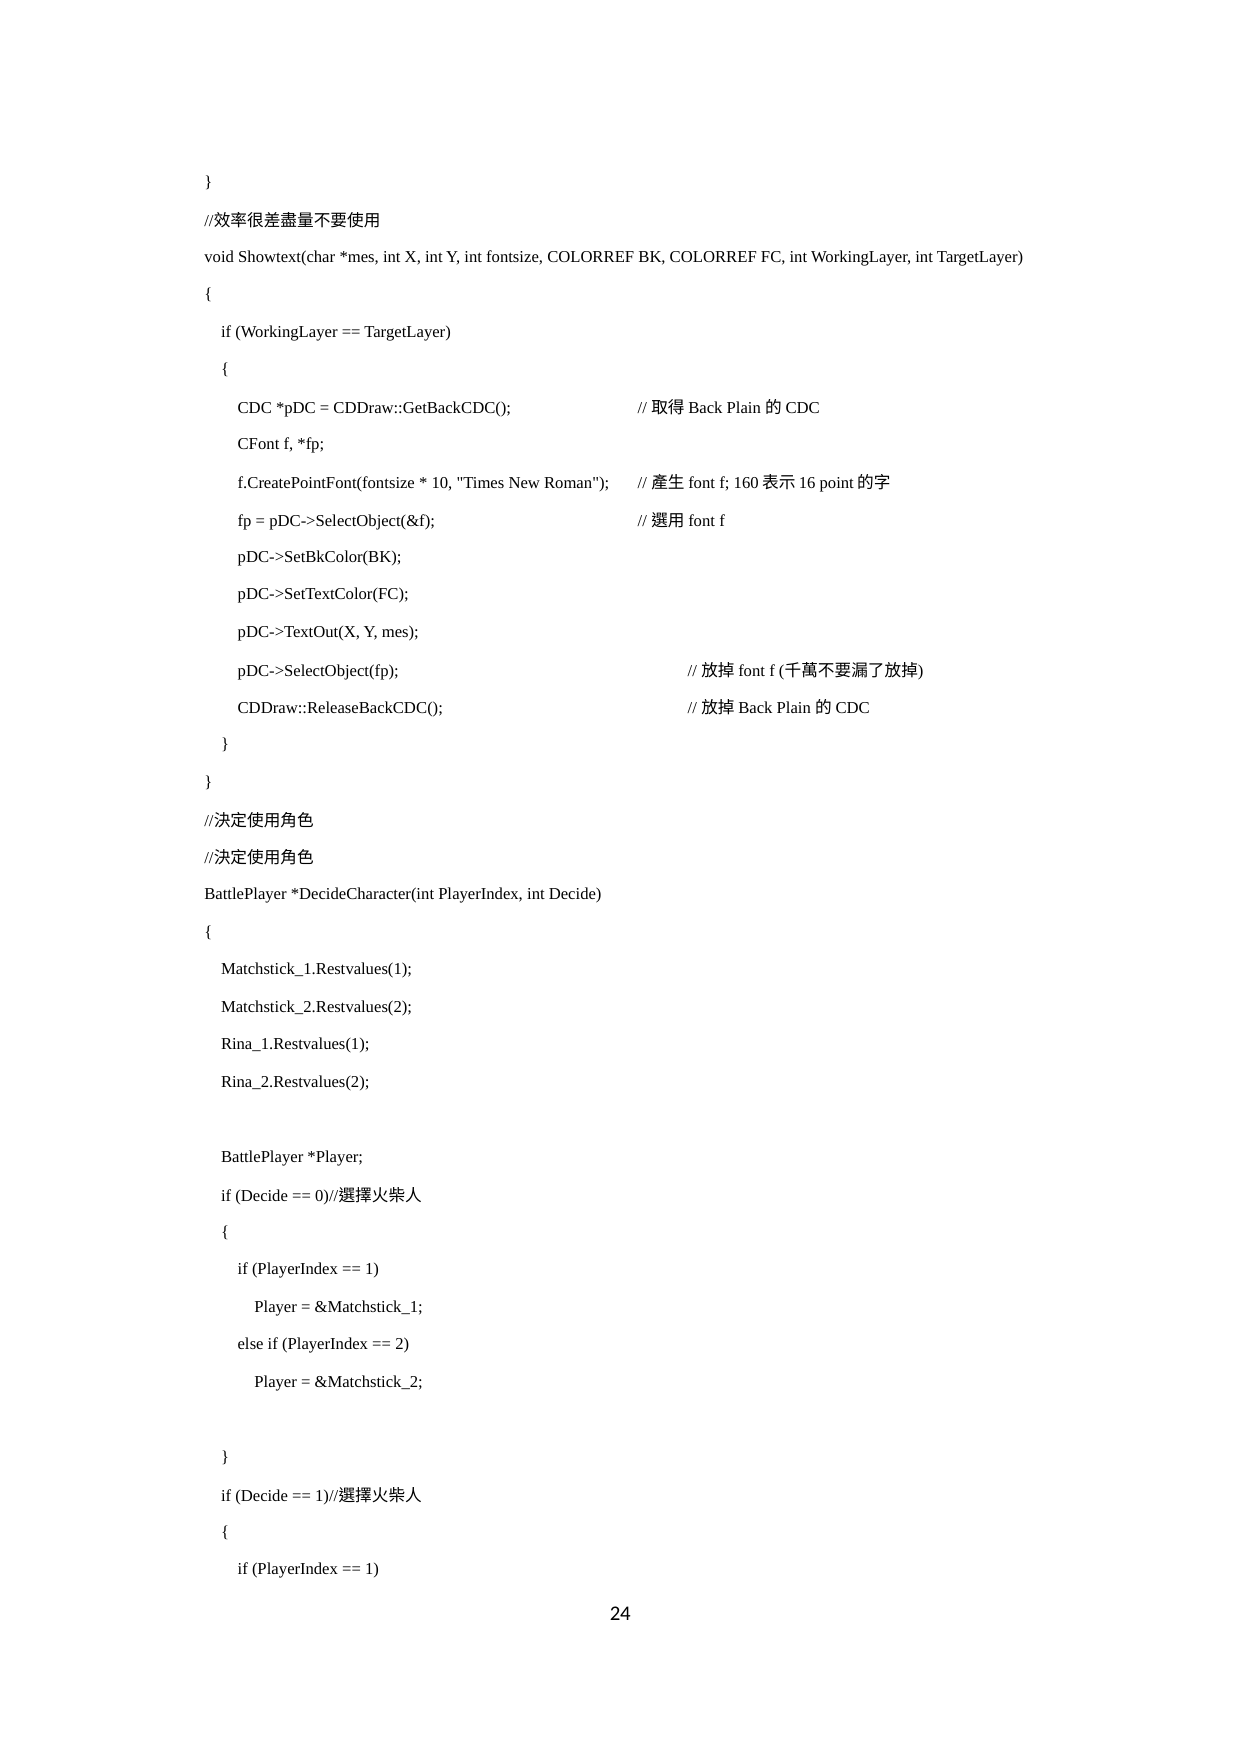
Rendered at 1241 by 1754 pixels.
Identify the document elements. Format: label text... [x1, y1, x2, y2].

text f.CreatePointFont(fontsize * 10, "Times New Roman"); // 產生 font f; 160表示16 point的字 [187, 462, 1053, 500]
text { [187, 912, 1053, 950]
text } [187, 725, 1053, 762]
text //效率很差盡量不要使用 [187, 200, 1053, 237]
text } [187, 1437, 1053, 1475]
text if (WorkingLayer == TargetLayer) [187, 312, 1053, 350]
text { [187, 350, 1053, 387]
text CFont f, *fp; [187, 425, 1053, 462]
text void Showtext(char *mes, int X, int Y, int fontsize, COLORREF BK, COLORREF FC, int WorkingLayer, int TargetLayer) [187, 237, 1053, 275]
text //決定使用角色 [187, 800, 1053, 837]
text fp = pDC->SelectObject(&f); // 選用 font f [187, 500, 1053, 537]
text BattlePlayer *DecideCharacter(int PlayerIndex, int Decide) [187, 875, 1053, 912]
text pDC->TextOut(X, Y, mes); [187, 612, 1053, 650]
text if (PlayerIndex == 1) [187, 1550, 1053, 1587]
text Matchstick_1.Restvalues(1); [187, 950, 1053, 987]
text { [187, 275, 1053, 312]
text pDC->SetBkColor(BK); [187, 537, 1053, 575]
text { [187, 1212, 1053, 1250]
text Rina_1.Restvalues(1); [187, 1025, 1053, 1062]
text if (PlayerIndex == 1) [187, 1250, 1053, 1287]
text if (Decide == 0)//選擇火柴人 [187, 1175, 1053, 1212]
text else if (PlayerIndex == 2) [187, 1325, 1053, 1362]
text Player = &Matchstick_2; [187, 1362, 1053, 1400]
text CDC *pDC = CDDraw::GetBackCDC(); // 取得 Back Plain 的 CDC [187, 387, 1053, 425]
text BattlePlayer *Player; [187, 1137, 1053, 1175]
text Rina_2.Restvalues(2); [187, 1062, 1053, 1100]
text if (Decide == 1)//選擇火柴人 [187, 1475, 1053, 1512]
text //決定使用角色 [187, 837, 1053, 875]
text { [187, 1512, 1053, 1550]
text pDC->SetTextColor(FC); [187, 575, 1053, 612]
text CDDraw::ReleaseBackCDC(); // 放掉 Back Plain 的 CDC [187, 687, 1053, 725]
text pDC->SelectObject(fp); // 放掉 font f (千萬不要漏了放掉) [187, 650, 1053, 687]
text Matchstick_2.Restvalues(2); [187, 987, 1053, 1025]
text Player = &Matchstick_1; [187, 1287, 1053, 1325]
text } [187, 162, 1053, 200]
text } [187, 762, 1053, 800]
